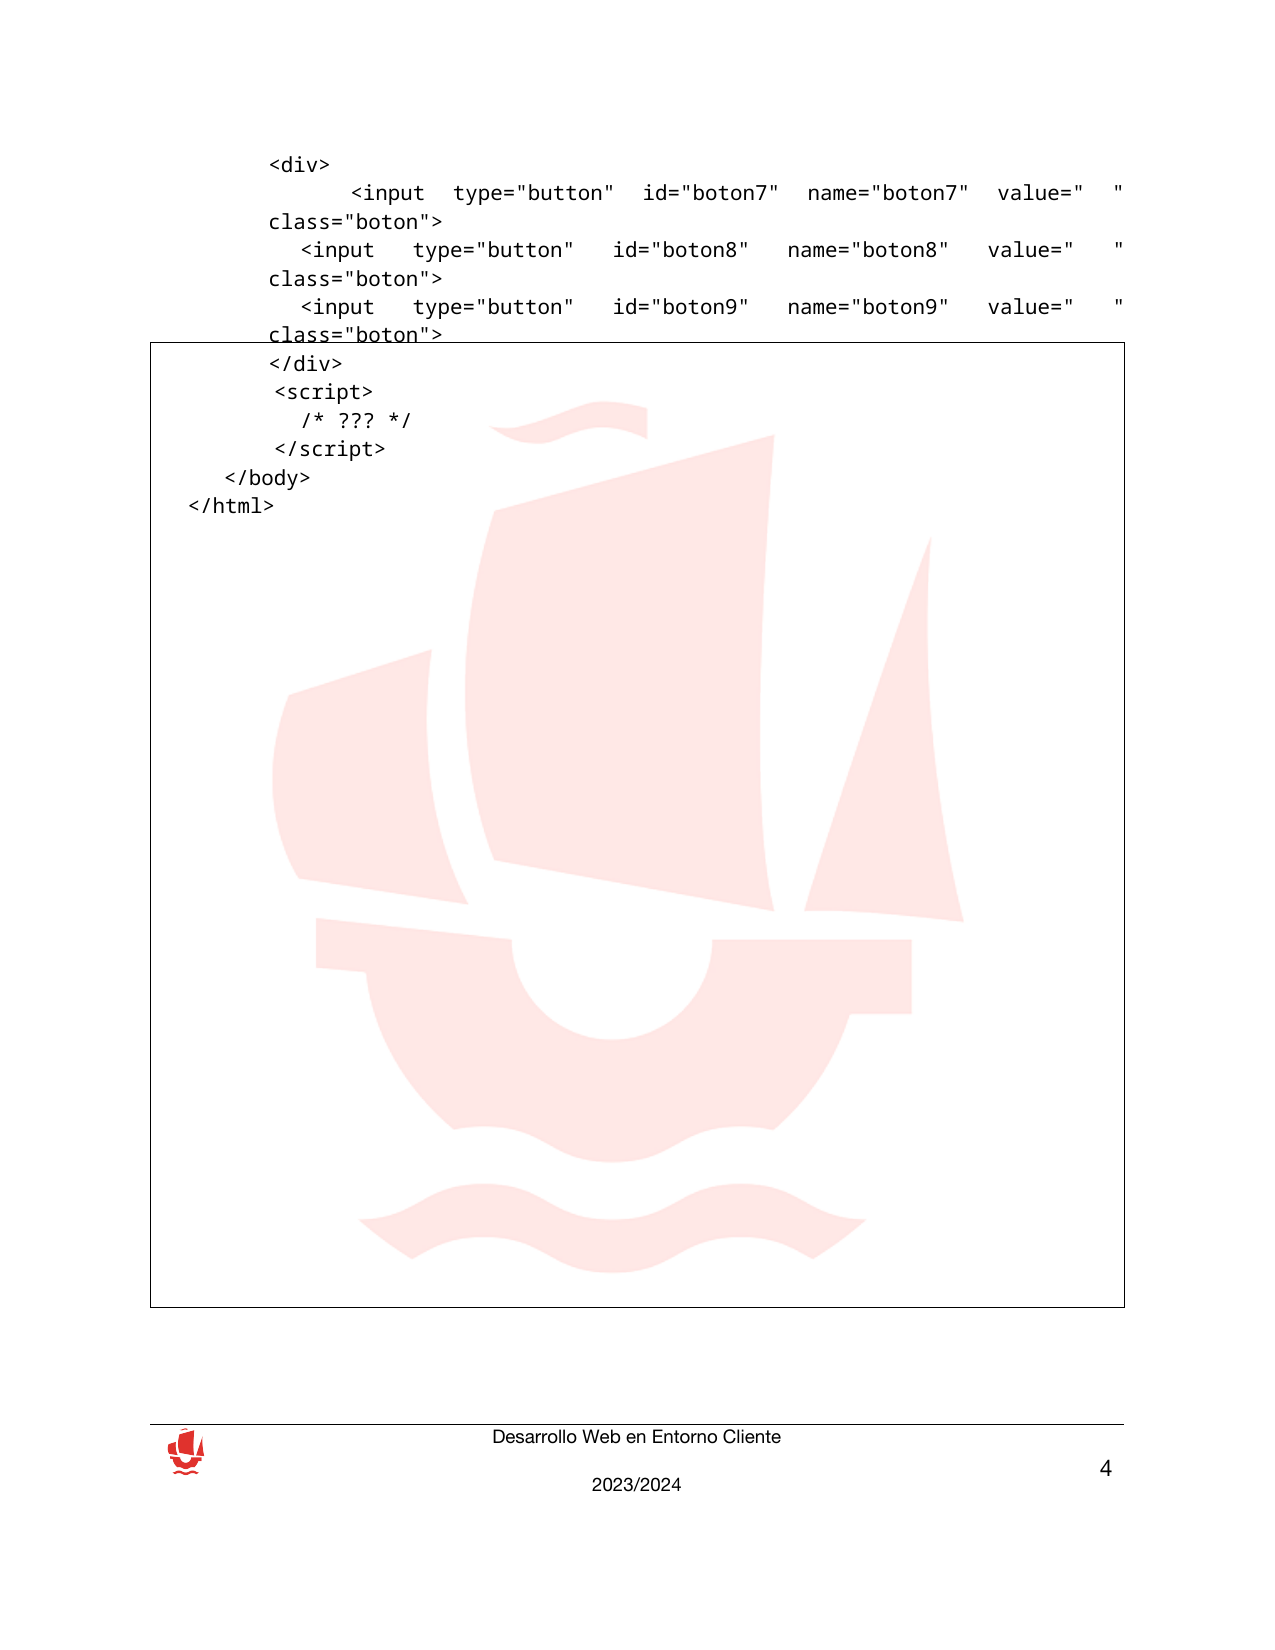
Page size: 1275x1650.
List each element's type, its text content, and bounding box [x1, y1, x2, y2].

text <input type="button" id="boton8" name="boton8" value=" " class="boton"> [268, 235, 1125, 292]
picture [161, 1425, 213, 1477]
text </html> [187, 491, 1125, 520]
text </body> [224, 463, 1125, 491]
text <div> [268, 150, 1125, 178]
text /* ??? */ [224, 406, 1125, 434]
text <input type="button" id="boton7" name="boton7" value=" " class="boton"> [268, 178, 1125, 235]
text </script> [224, 434, 1125, 463]
text <input type="button" id="boton9" name="boton9" value=" " class="boton"> [268, 292, 1125, 349]
text <script> [224, 377, 1125, 406]
text </div> [268, 349, 1125, 377]
